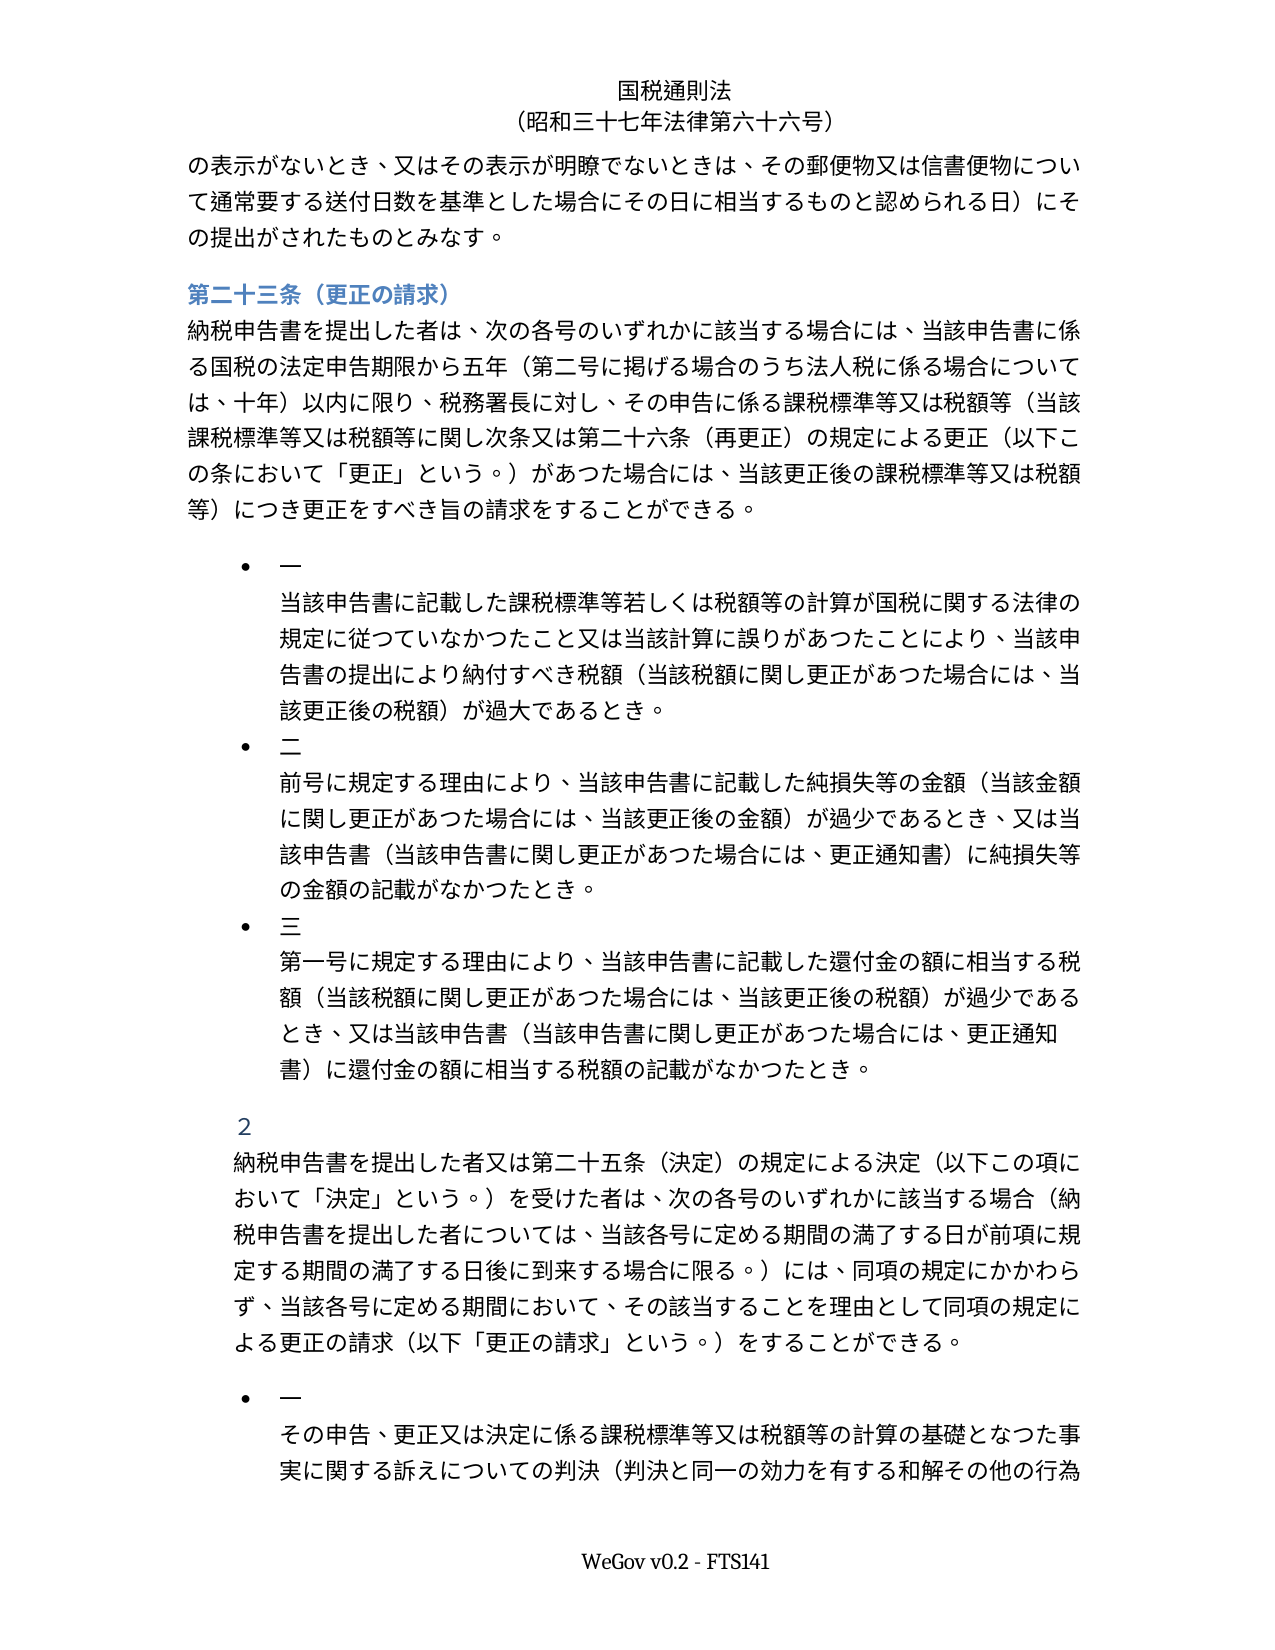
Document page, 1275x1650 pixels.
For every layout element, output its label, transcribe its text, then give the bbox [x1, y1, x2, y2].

list 三 第一号に規定する理由により、当該申告書に記載した還付金の額に相当する税額（当該税額に関し更正があつた場合には、当該更正後の税額）が過少であるとき、又は当該申告書（当該申告書に関し更正があつた場合には、更正通知書）に還付金の額に相当する税額の記載がなかつたとき。 [242, 910, 1087, 1085]
list 二 前号に規定する理由により、当該申告書に記載した純損失等の金額（当該金額に関し更正があつた場合には、当該更正後の金額）が過少であるとき、又は当該申告書（当該申告書に関し更正があつた場合には、更正通知書）に純損失等の金額の記載がなかつたとき。 [242, 731, 1087, 906]
list 一 当該申告書に記載した課税標準等若しくは税額等の計算が国税に関する法律の規定に従つていなかつたこと又は当該計算に誤りがあつたことにより、当該申告書の提出により納付すべき税額（当該税額に関し更正があつた場合には、当該更正後の税額）が過大であるとき。 [242, 551, 1087, 726]
text 納税申告書を提出した者は、次の各号のいずれかに該当する場合には、当該申告書に係る国税の法定申告期限から五年（第二号に掲げる場合のうち法人税に係る場合については、十年）以内に限り、税務署長に対し、その申告に係る課税標準等又は税額等（当該課税標準等又は税額等に関し次条又は第二十六条（再更正）の規定による更正（以下この条において「更正」という。）があつた場合には、当該更正後の課税標準等又は税額等）につき更正をすべき旨の請求をすることができる。 [187, 314, 1087, 526]
text 納税申告書を提出した者又は第二十五条（決定）の規定による決定（以下この項において「決定」という。）を受けた者は、次の各号のいずれかに該当する場合（納税申告書を提出した者については、当該各号に定める期間の満了する日が前項に規定する期間の満了する日後に到来する場合に限る。）には、同項の規定にかかわらず、当該各号に定める期間において、その該当することを理由として同項の規定による更正の請求（以下「更正の請求」という。）をすることができる。 [233, 1147, 1087, 1358]
list 一 その申告、更正又は決定に係る課税標準等又は税額等の計算の基礎となつた事実に関する訴えについての判決（判決と同一の効力を有する和解その他の行為を含む。）により、その事実が当該計算の基礎としたところと異なることが確定したとき その確定した日の翌日から起算して二月以内 [242, 1383, 1087, 1486]
subtitle ２ [233, 1111, 1087, 1142]
subtitle 第二十三条（更正の請求） [187, 279, 1087, 310]
